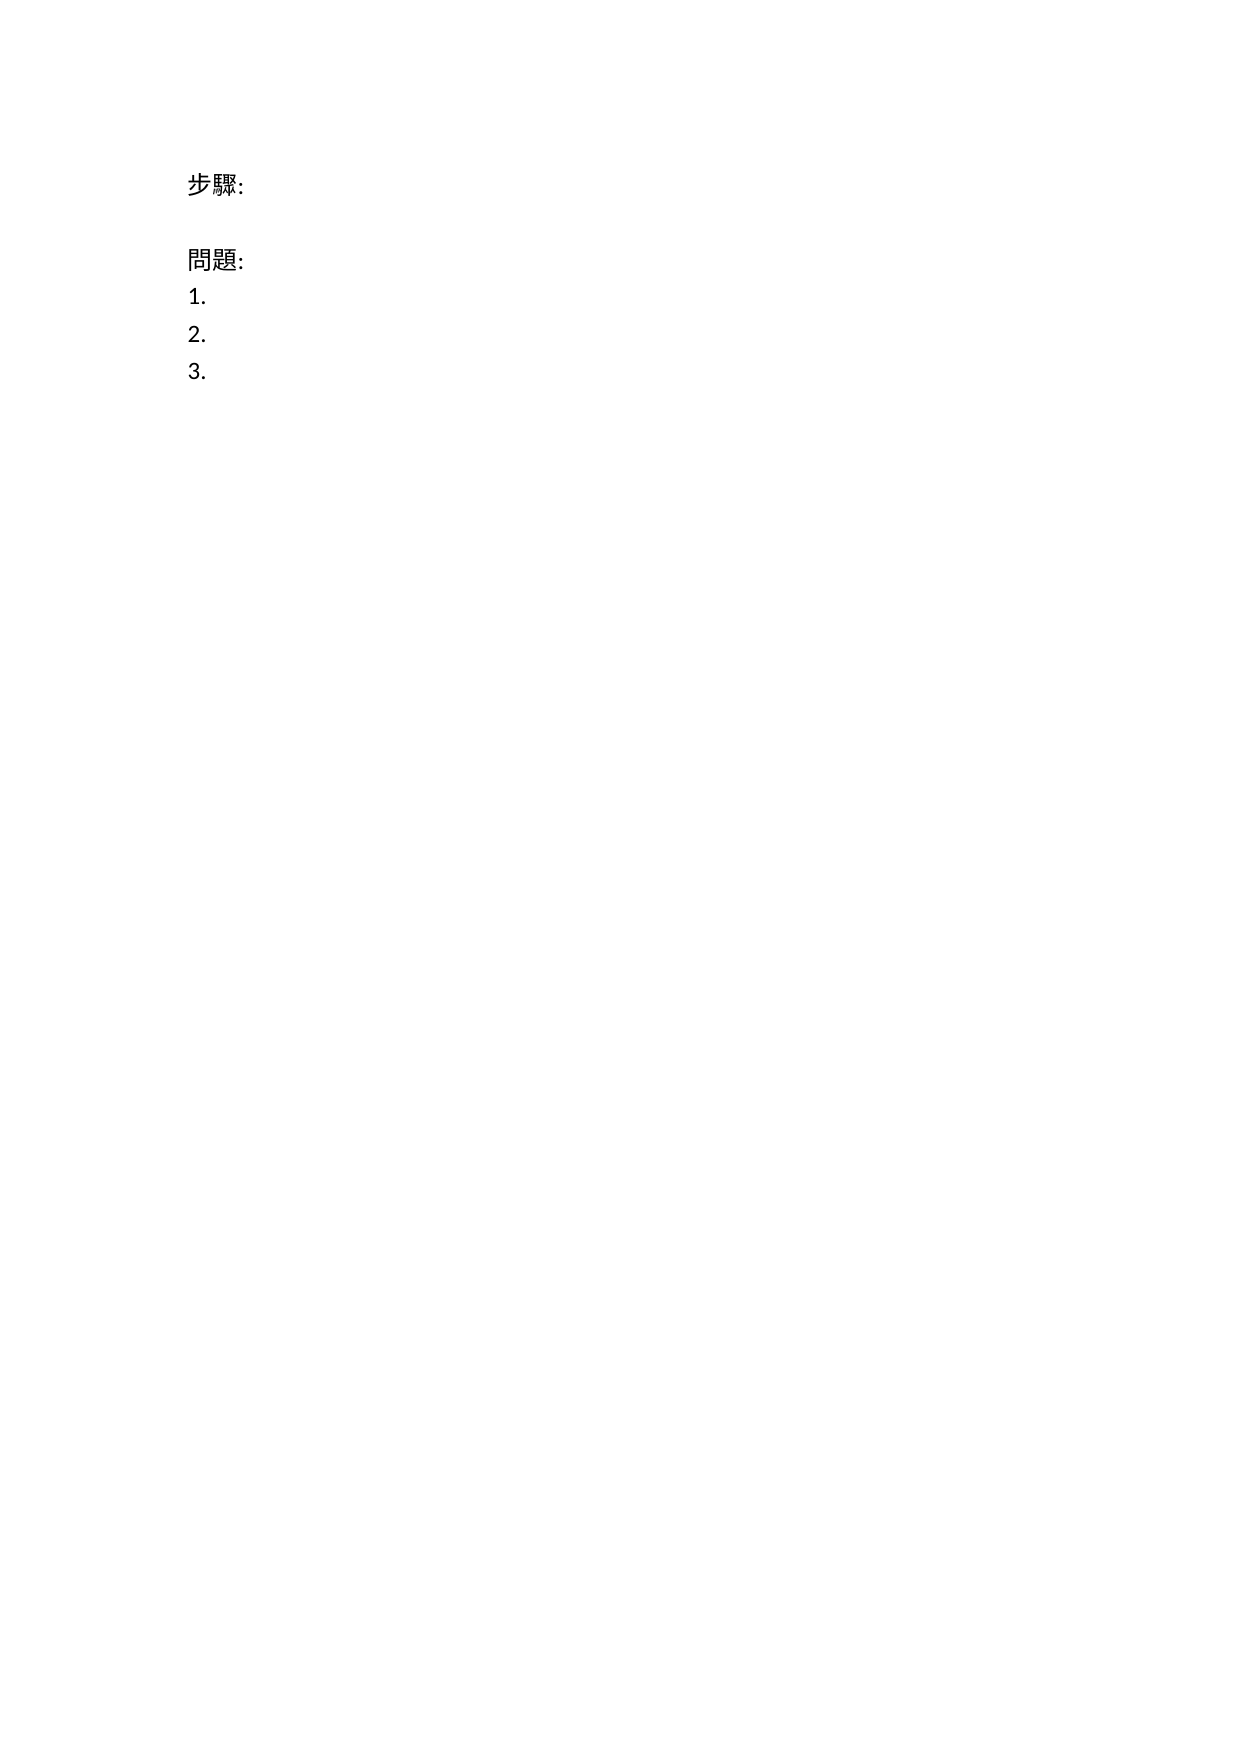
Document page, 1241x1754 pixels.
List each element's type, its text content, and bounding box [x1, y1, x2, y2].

text 步驟: [187, 164, 1053, 202]
text 問題: [187, 239, 1053, 277]
text 1. [187, 277, 1053, 314]
text 3. [187, 352, 1053, 389]
text 2. [187, 314, 1053, 352]
